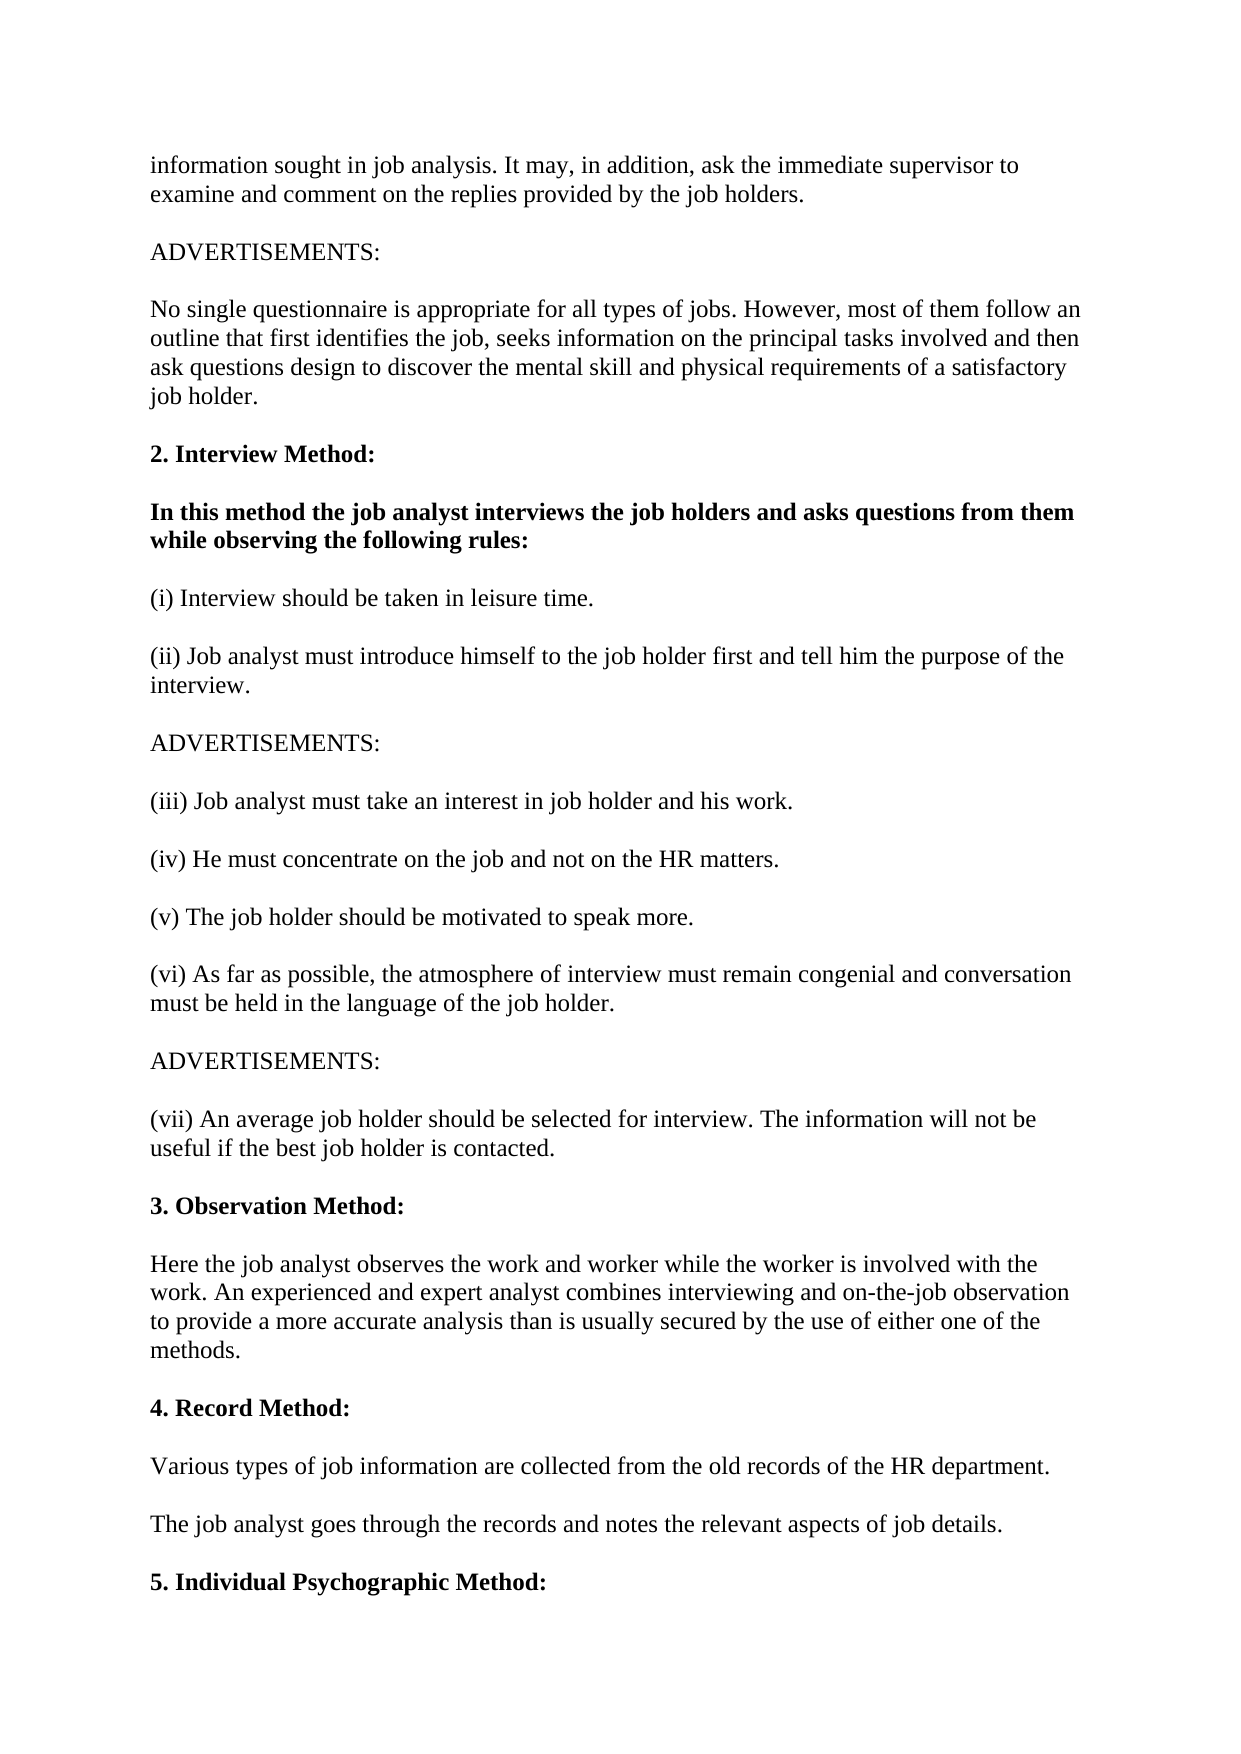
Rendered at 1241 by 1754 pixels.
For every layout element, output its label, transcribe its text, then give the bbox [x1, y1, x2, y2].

text (v) The job holder should be motivated to speak more. [150, 902, 1090, 930]
text (vi) As far as possible, the atmosphere of interview must remain congenial and conversation must be held in the language of the job holder. [150, 959, 1090, 1017]
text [150, 150, 1090, 207]
text 5. Individual Psychographic Method: [150, 1567, 1090, 1595]
text ADVERTISEMENTS: [150, 1046, 1090, 1075]
text Here the job analyst observes the work and worker while the worker is involved with the work. An experienced and expert analyst combines interviewing and on-the-job observation to provide a more accurate analysis than is usually secured by the use of either one of the methods. [150, 1249, 1090, 1364]
text ADVERTISEMENTS: [150, 728, 1090, 757]
text (i) Interview should be taken in leisure time. [150, 583, 1090, 612]
text (iii) Job analyst must take an interest in job holder and his work. [150, 786, 1090, 814]
text In this method the job analyst interviews the job holders and asks questions from them while observing the following rules: [150, 497, 1090, 554]
text ADVERTISEMENTS: [150, 237, 1090, 265]
text 3. Observation Method: [150, 1191, 1090, 1219]
text (vii) An average job holder should be selected for interview. The information will not be useful if the best job holder is contacted. [150, 1104, 1090, 1162]
text Various types of job information are collected from the old records of the HR department. [150, 1451, 1090, 1479]
text The job analyst goes through the records and notes the relevant aspects of job details. [150, 1509, 1090, 1537]
text (iv) He must concentrate on the job and not on the HR matters. [150, 844, 1090, 872]
text No single questionnaire is appropriate for all types of jobs. However, most of them follow an outline that first identifies the job, seeks information on the principal tasks involved and then ask questions design to discover the mental skill and physical requirements of a satisfactory job holder. [150, 294, 1090, 409]
text (ii) Job analyst must introduce himself to the job holder first and tell him the purpose of the interview. [150, 641, 1090, 699]
text 2. Interview Method: [150, 439, 1090, 467]
text 4. Record Method: [150, 1393, 1090, 1422]
